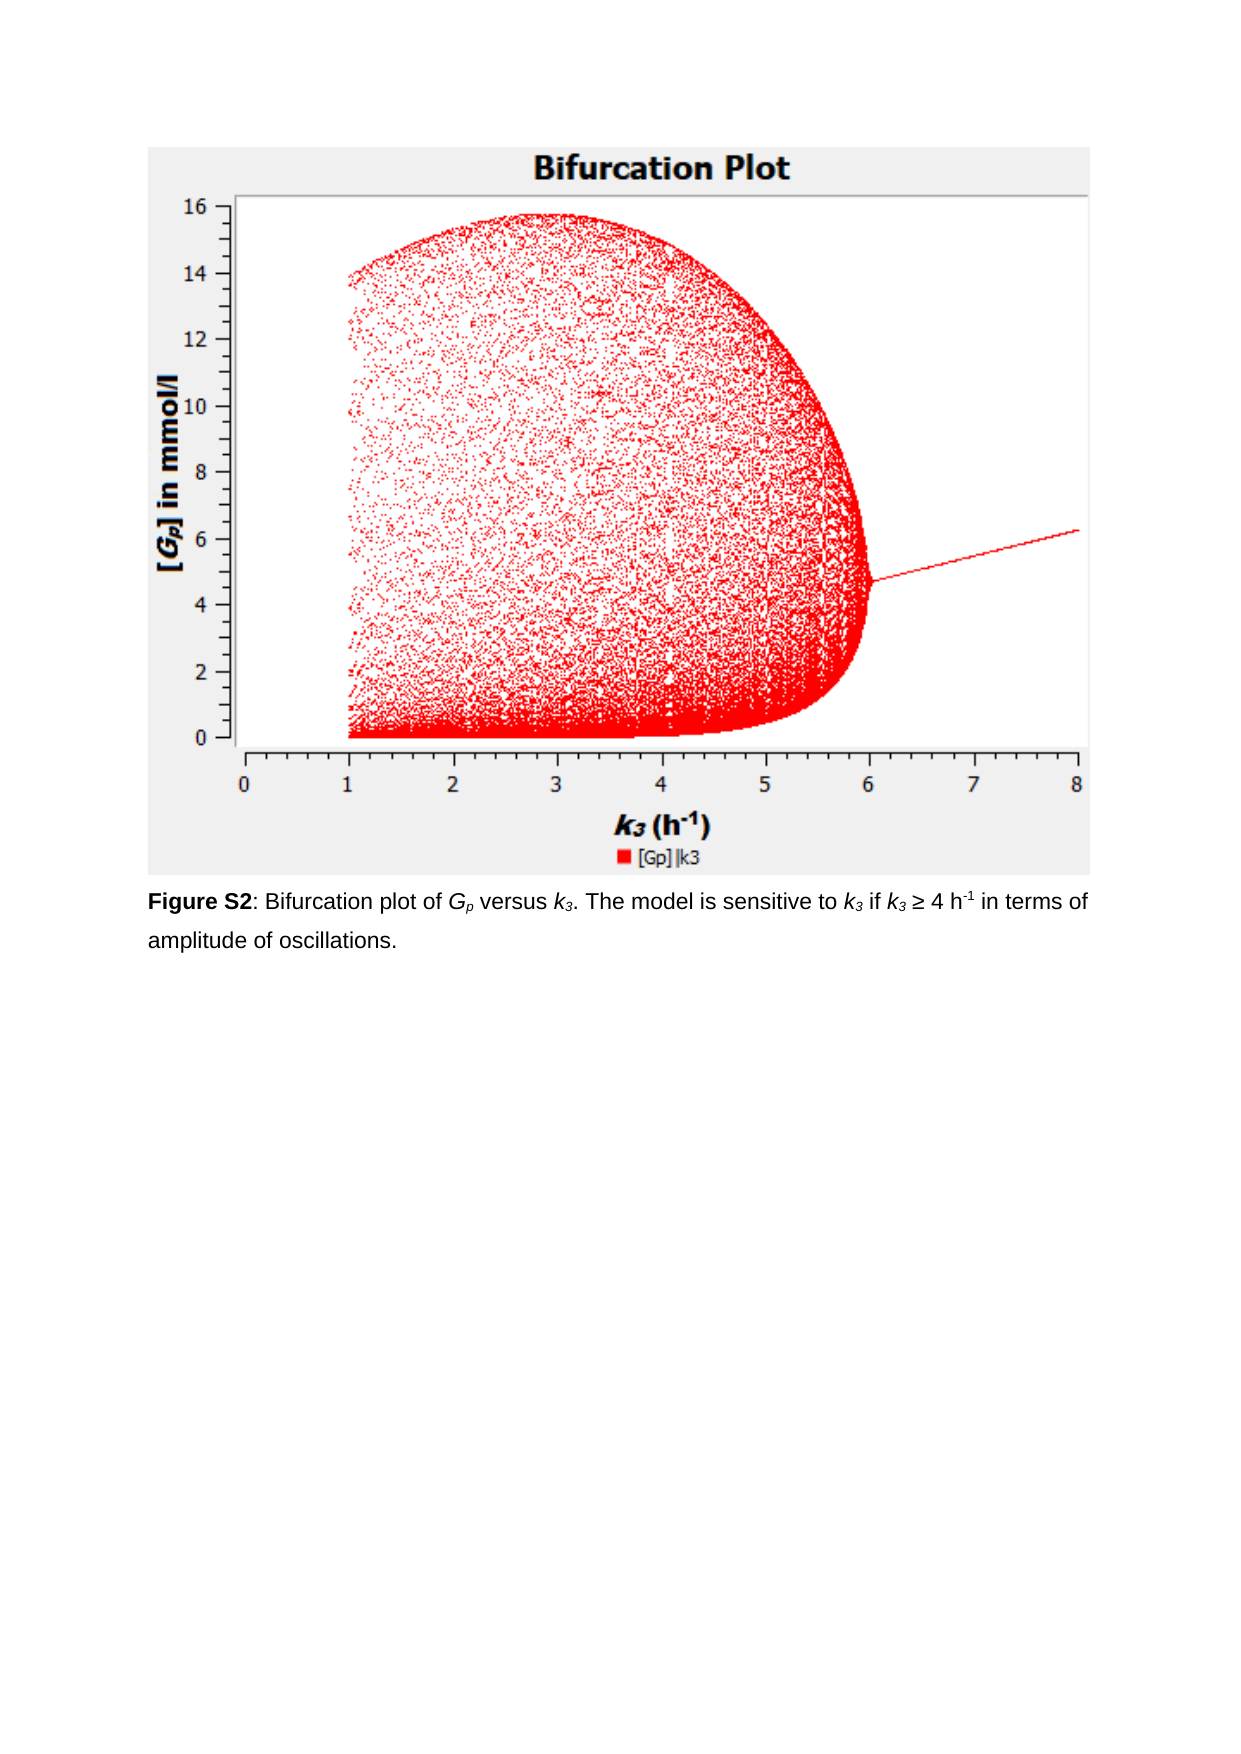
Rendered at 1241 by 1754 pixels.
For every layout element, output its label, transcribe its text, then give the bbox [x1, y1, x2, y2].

picture [147, 147, 1090, 875]
